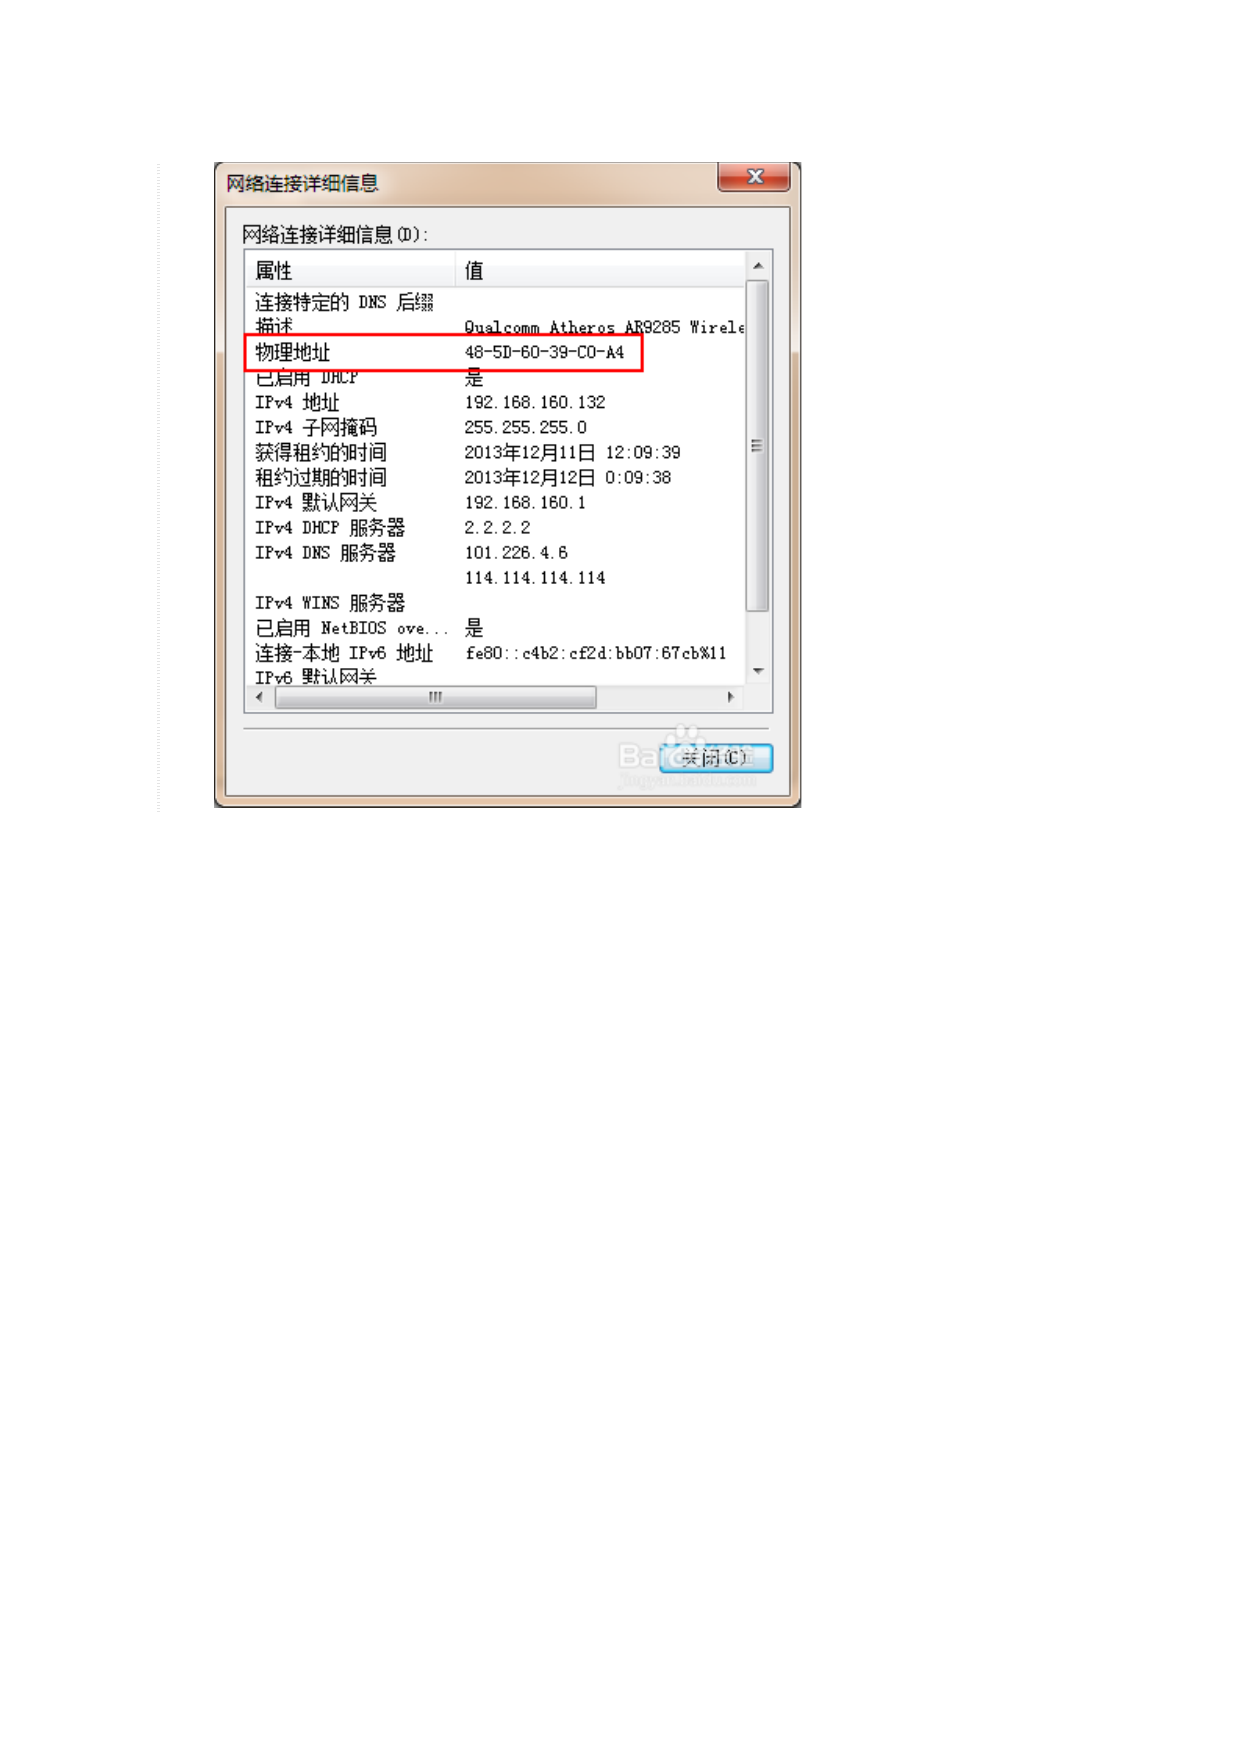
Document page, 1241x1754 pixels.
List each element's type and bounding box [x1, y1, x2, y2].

picture [214, 162, 802, 808]
